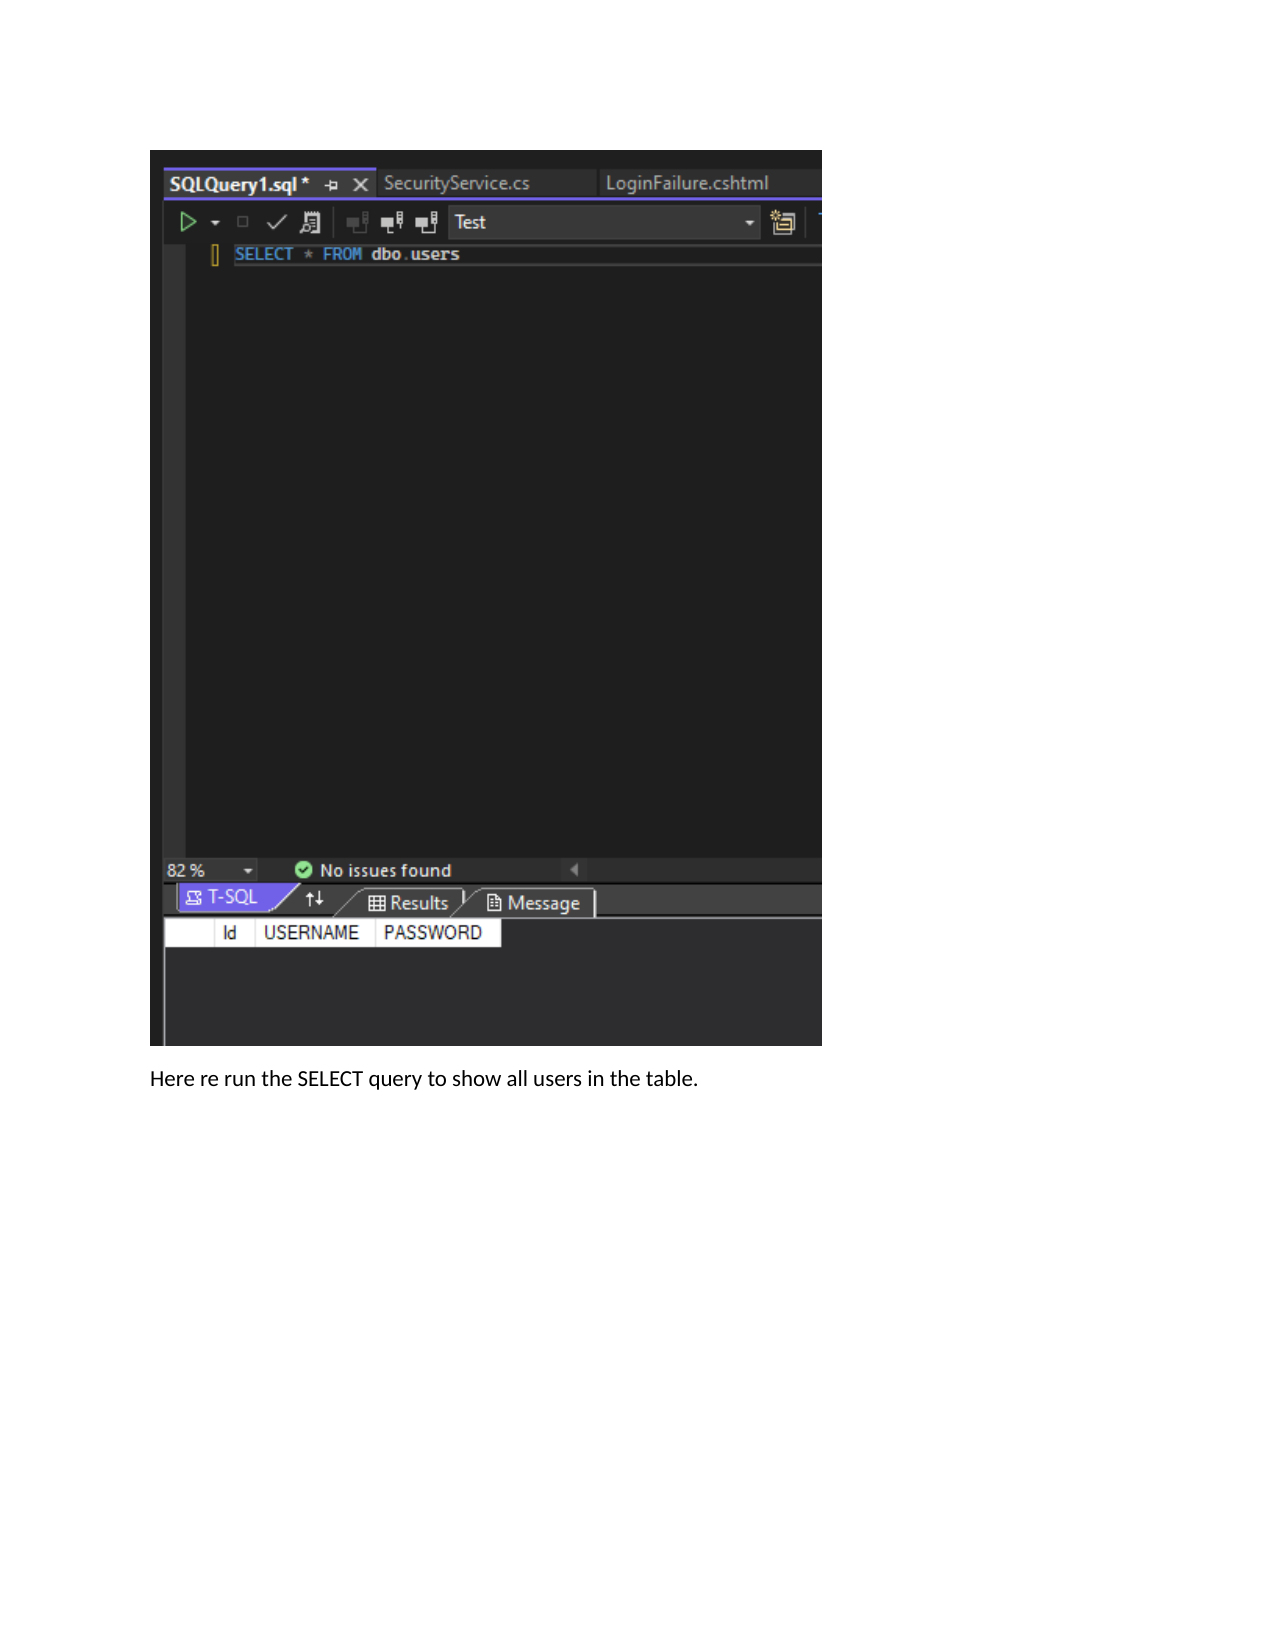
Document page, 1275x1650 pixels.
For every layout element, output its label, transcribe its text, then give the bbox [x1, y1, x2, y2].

picture [150, 150, 822, 1046]
text Here re run the SELECT query to show all users in the table. [150, 1064, 1125, 1092]
